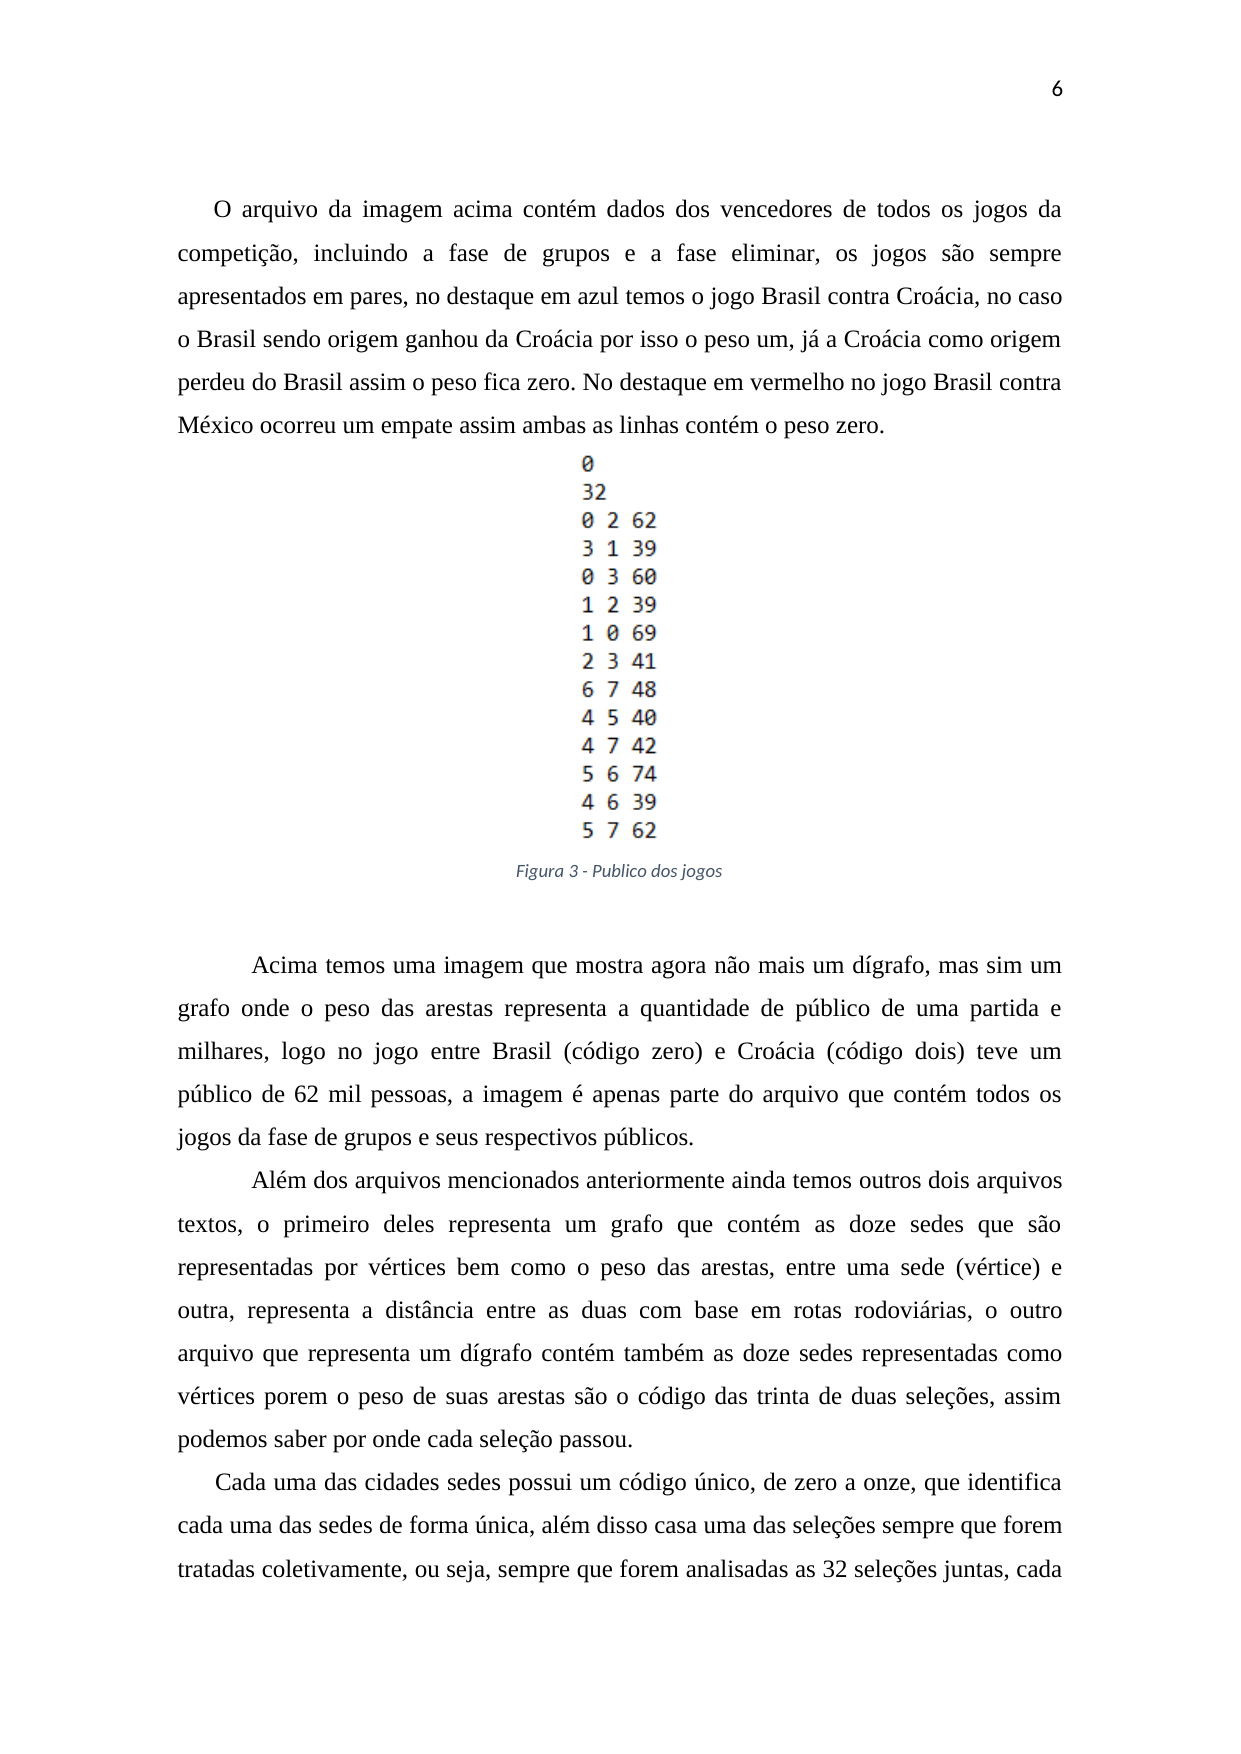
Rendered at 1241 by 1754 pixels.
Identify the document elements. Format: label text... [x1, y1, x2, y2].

picture [574, 453, 740, 846]
text Acima temos uma imagem que mostra agora não mais um dígrafo, mas sim um grafo onde o peso das arestas representa a quantidade de público de uma partida e milhares, logo no jogo entre Brasil (código zero) e Croácia (código dois) teve um público de 62 mil pessoas, a imagem é apenas parte do arquivo que contém todos os jogos da fase de grupos e seus respectivos públicos. [177, 950, 1063, 1151]
text O arquivo da imagem acima contém dados dos vencedores de todos os jogos da competição, incluindo a fase de grupos e a fase eliminar, os jogos são sempre apresentados em pares, no destaque em azul temos o jogo Brasil contra Croácia, no caso o Brasil sendo origem ganhou da Croácia por isso o peso um, já a Croácia como origem perdeu do Brasil assim o peso fica zero. No destaque em vermelho no jogo Brasil contra México ocorreu um empate assim ambas as linhas contém o peso zero. [177, 194, 1063, 439]
text Além dos arquivos mencionados anteriormente ainda temos outros dois arquivos textos, o primeiro deles representa um grafo que contém as doze sedes que são representadas por vértices bem como o peso das arestas, entre uma sede (vértice) e outra, representa a distância entre as duas com base em rotas rodoviárias, o outro arquivo que representa um dígrafo contém também as doze sedes representadas como vértices porem o peso de suas arestas são o código das trinta de duas seleções, assim podemos saber por onde cada seleção passou. [177, 1166, 1063, 1453]
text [177, 1467, 1063, 1582]
text Figura 3 - Publico dos jogos [177, 859, 1063, 882]
